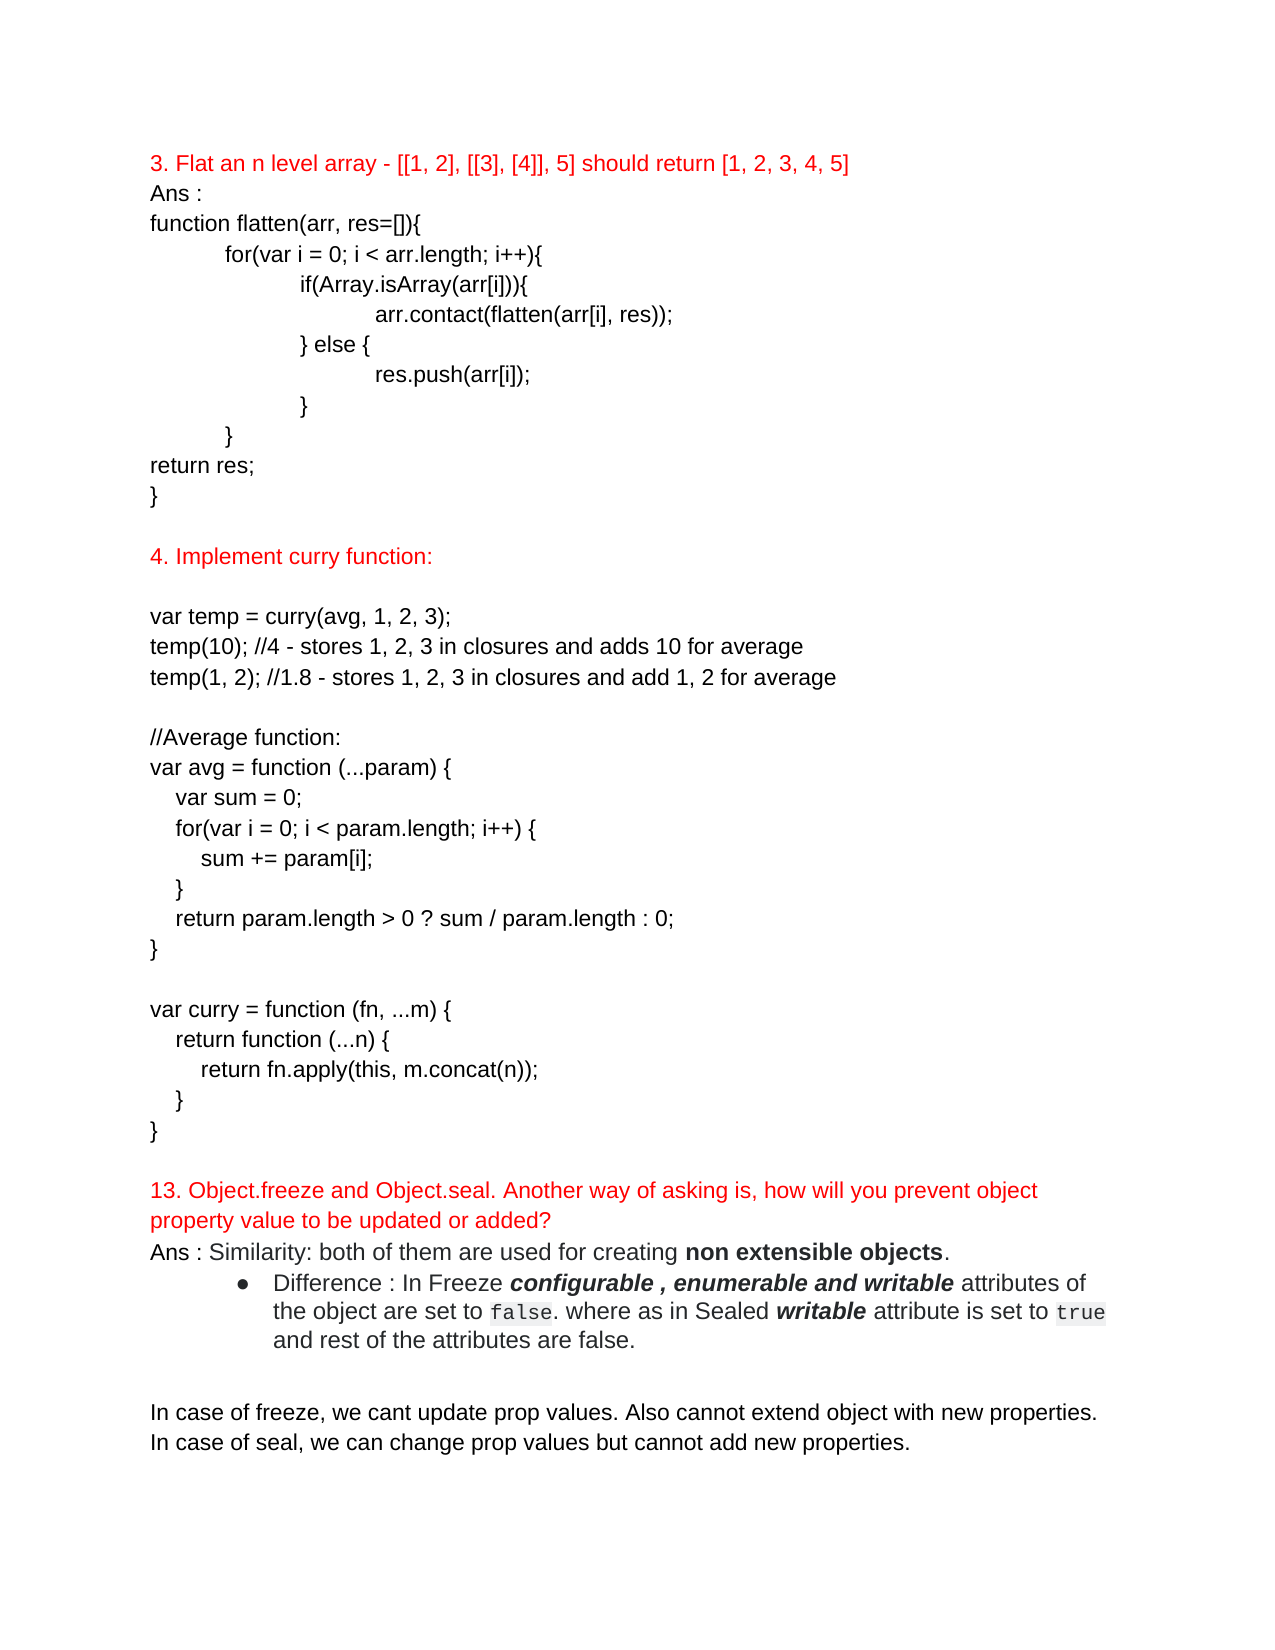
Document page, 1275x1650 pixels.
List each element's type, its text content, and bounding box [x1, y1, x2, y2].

text //Average function: [150, 724, 1125, 750]
text if(Array.isArray(arr[i])){ [150, 271, 1125, 297]
text 4. Implement curry function: [150, 543, 1125, 569]
text 3. Flat an n level array - [[1, 2], [[3], [4]], 5] should return [1, 2, 3, 4, 5] [150, 150, 1125, 176]
text function flatten(arr, res=[]){ [150, 210, 1125, 237]
text 13. Object.freeze and Object.seal. Another way of asking is, how will you prevent object property value to be updated or added? Ans : Similarity: both of them are used for creating non extensible objects. [150, 1177, 1125, 1265]
text } [150, 875, 1125, 901]
text return res; [150, 452, 1125, 478]
text } [150, 422, 1125, 448]
text } [150, 392, 1125, 418]
text return fn.apply(this, m.concat(n)); [150, 1056, 1125, 1083]
text for(var i = 0; i < param.length; i++) { [150, 814, 1125, 841]
text temp(10); //4 - stores 1, 2, 3 in closures and adds 10 for average [150, 633, 1125, 660]
text Ans : [150, 180, 1125, 207]
text sum += param[i]; [150, 845, 1125, 871]
text } else { [150, 331, 1125, 358]
text return function (...n) { [150, 1026, 1125, 1052]
text arr.contact(flatten(arr[i], res)); [150, 301, 1125, 327]
text var temp = curry(avg, 1, 2, 3); [150, 603, 1125, 629]
text } [150, 935, 1125, 962]
text } [150, 1117, 1125, 1143]
text var avg = function (...param) { [150, 754, 1125, 781]
list Difference : In Freeze configurable , enumerable and writable attributes of the object are set to false. where as in Sealed writable attribute is set to true and rest of the attributes are false. [235, 1269, 1125, 1353]
text } [150, 1086, 1125, 1113]
text var sum = 0; [150, 784, 1125, 811]
text var curry = function (fn, ...m) { [150, 996, 1125, 1022]
text return param.length > 0 ? sum / param.length : 0; [150, 905, 1125, 932]
text In case of freeze, we cant update prop values. Also cannot extend object with new properties. In case of seal, we can change prop values but cannot add new properties. [150, 1399, 1125, 1456]
text temp(1, 2); //1.8 - stores 1, 2, 3 in closures and add 1, 2 for average [150, 663, 1125, 690]
text for(var i = 0; i < arr.length; i++){ [150, 241, 1125, 267]
text res.push(arr[i]); [150, 361, 1125, 388]
text } [150, 482, 1125, 509]
